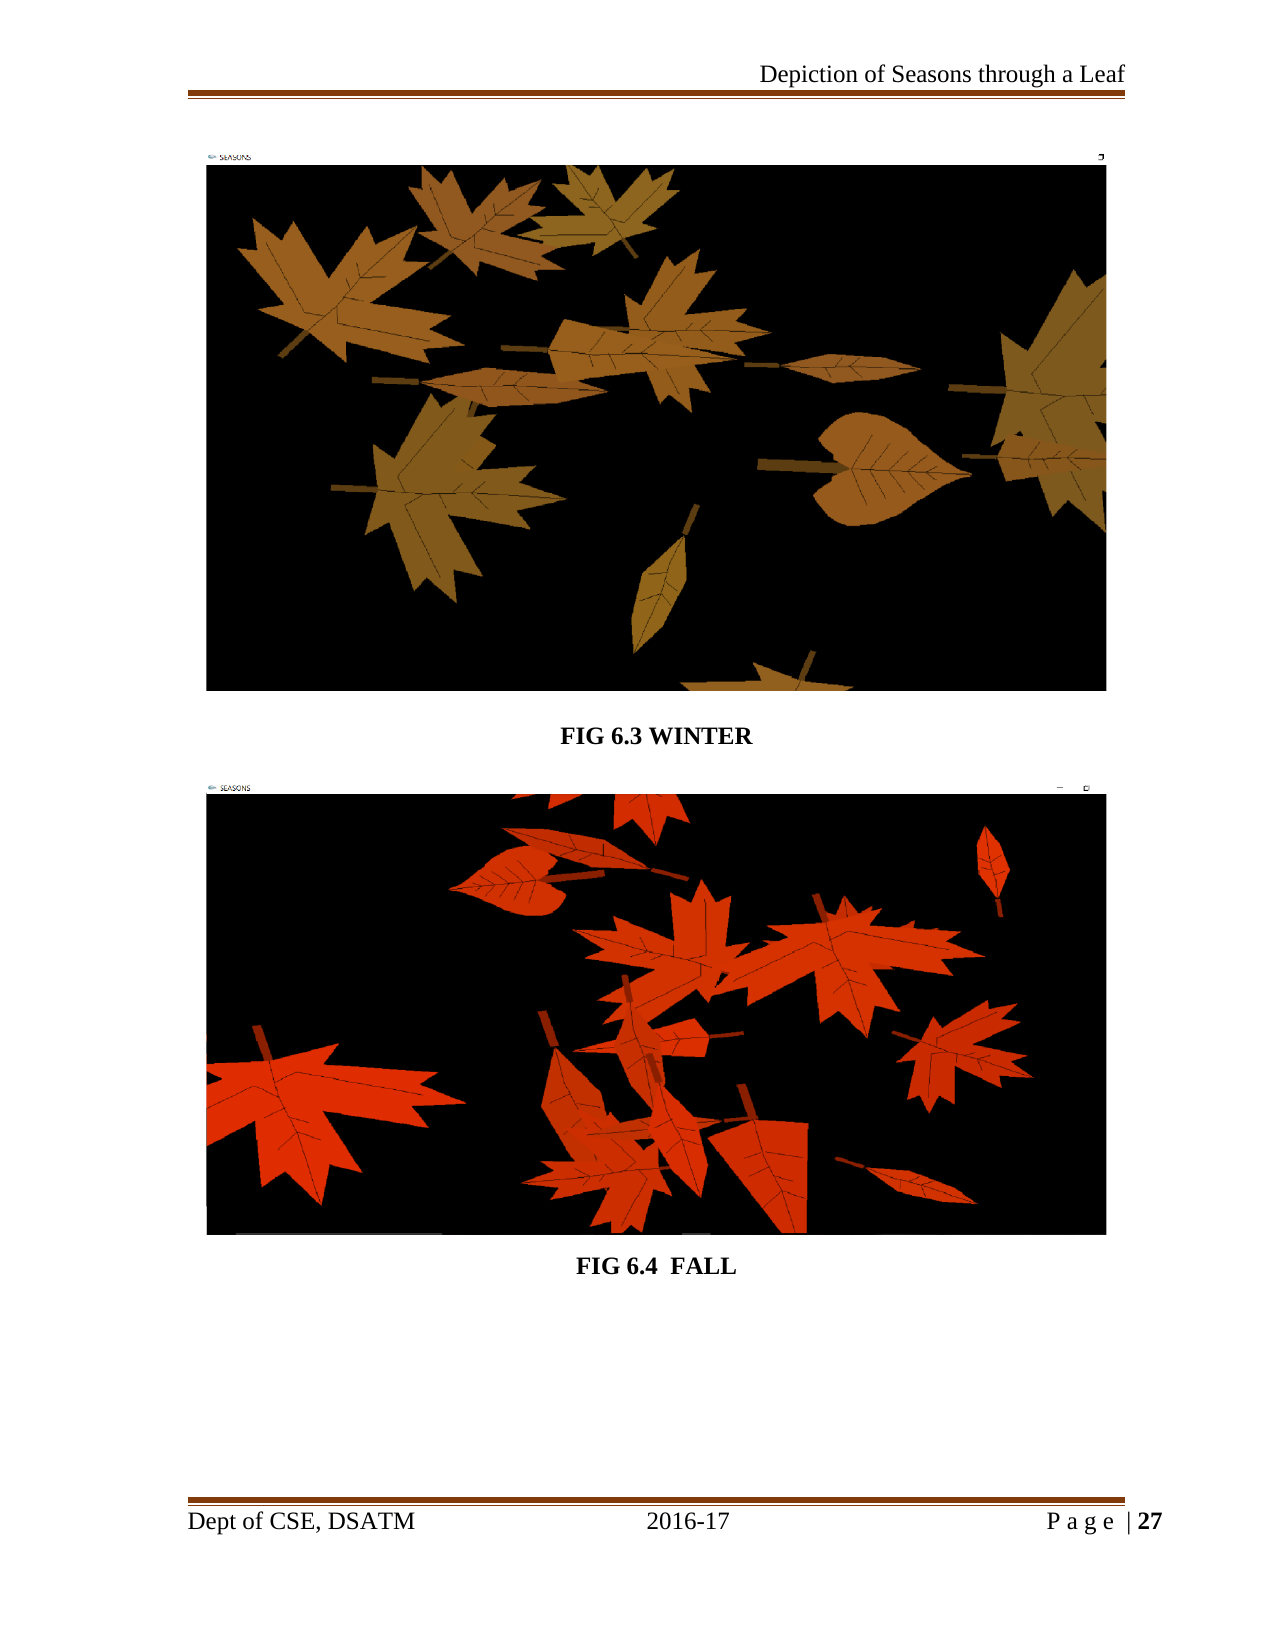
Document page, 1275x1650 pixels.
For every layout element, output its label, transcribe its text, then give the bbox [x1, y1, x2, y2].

picture [206, 150, 1107, 691]
text FIG 6.4 FALL [187, 1251, 1125, 1280]
picture [206, 781, 1107, 1235]
text FIG 6.3 WINTER [187, 721, 1125, 750]
